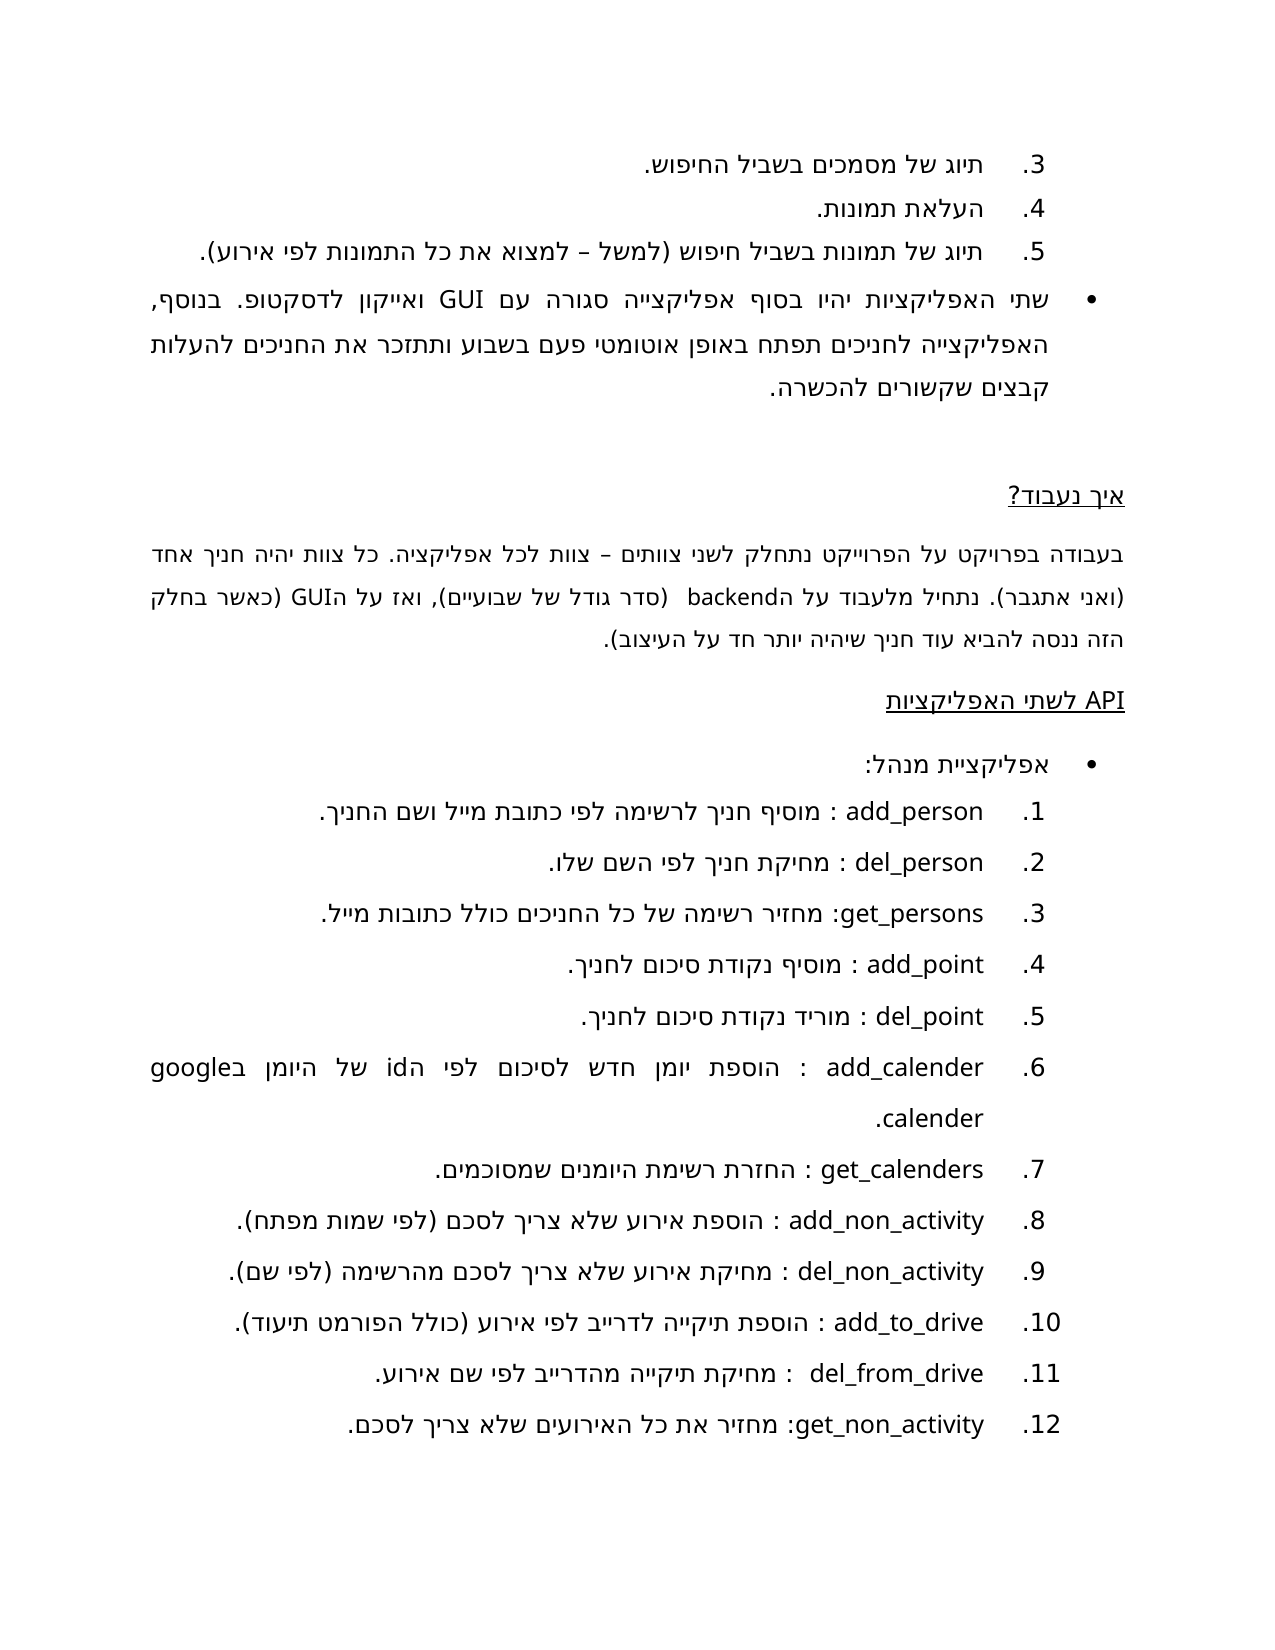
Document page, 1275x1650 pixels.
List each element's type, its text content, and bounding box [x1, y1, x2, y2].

list add_point : מוסיף נקודת סיכום לחניך. [150, 947, 1022, 981]
list add_person : מוסיף חניך לרשימה לפי כתובת מייל ושם החניך. [150, 794, 1022, 828]
list add_calender : הוספת יומן חדש לסיכום לפי הid של היומן בgoogle calender. [150, 1049, 1022, 1134]
list get_persons: מחזיר רשימה של כל החניכים כולל כתובות מייל. [150, 896, 1022, 930]
list אפליקציית מנהל: [150, 750, 1087, 779]
list del_from_drive : מחיקת תיקייה מהדרייב לפי שם אירוע. [150, 1356, 1022, 1389]
list העלאת תמונות. [150, 194, 1022, 223]
text איך נעבוד? [150, 481, 1125, 510]
list del_person : מחיקת חניך לפי השם שלו. [150, 845, 1022, 879]
list שתי האפליקציות יהיו בסוף אפליקצייה סגורה עם GUI ואייקון לדסקטופ. בנוסף, האפליקצייה לחניכים תפתח באופן אוטומטי פעם בשבוע ותתזכר את החניכים להעלות קבצים שקשורים להכשרה. [150, 281, 1087, 403]
list get_non_activity: מחזיר את כל האירועים שלא צריך לסכם. [150, 1407, 1022, 1441]
list add_to_drive : הוספת תיקייה לדרייב לפי אירוע (כולל הפורמט תיעוד). [150, 1304, 1022, 1338]
list get_calenders : החזרת רשימת היומנים שמסוכמים. [150, 1151, 1022, 1185]
list del_non_activity : מחיקת אירוע שלא צריך לסכם מהרשימה (לפי שם). [150, 1253, 1022, 1287]
list del_point : מוריד נקודת סיכום לחניך. [150, 998, 1022, 1032]
list תיוג של מסמכים בשביל החיפוש. [150, 150, 1022, 179]
list add_non_activity : הוספת אירוע שלא צריך לסכם (לפי שמות מפתח). [150, 1202, 1022, 1236]
text בעבודה בפרויקט על הפרוייקט נתחלק לשני צוותים – צוות לכל אפליקציה. כל צוות יהיה חניך אחד (ואני אתגבר). נתחיל מלעבוד על הbackend (סדר גודל של שבועיים), ואז על הGUI (כאשר בחלק הזה ננסה להביא עוד חניך שיהיה יותר חד על העיצוב). [150, 541, 1125, 653]
list תיוג של תמונות בשביל חיפוש (למשל – למצוא את כל התמונות לפי אירוע). [150, 237, 1022, 267]
text API לשתי האפליקציות [150, 683, 1125, 717]
